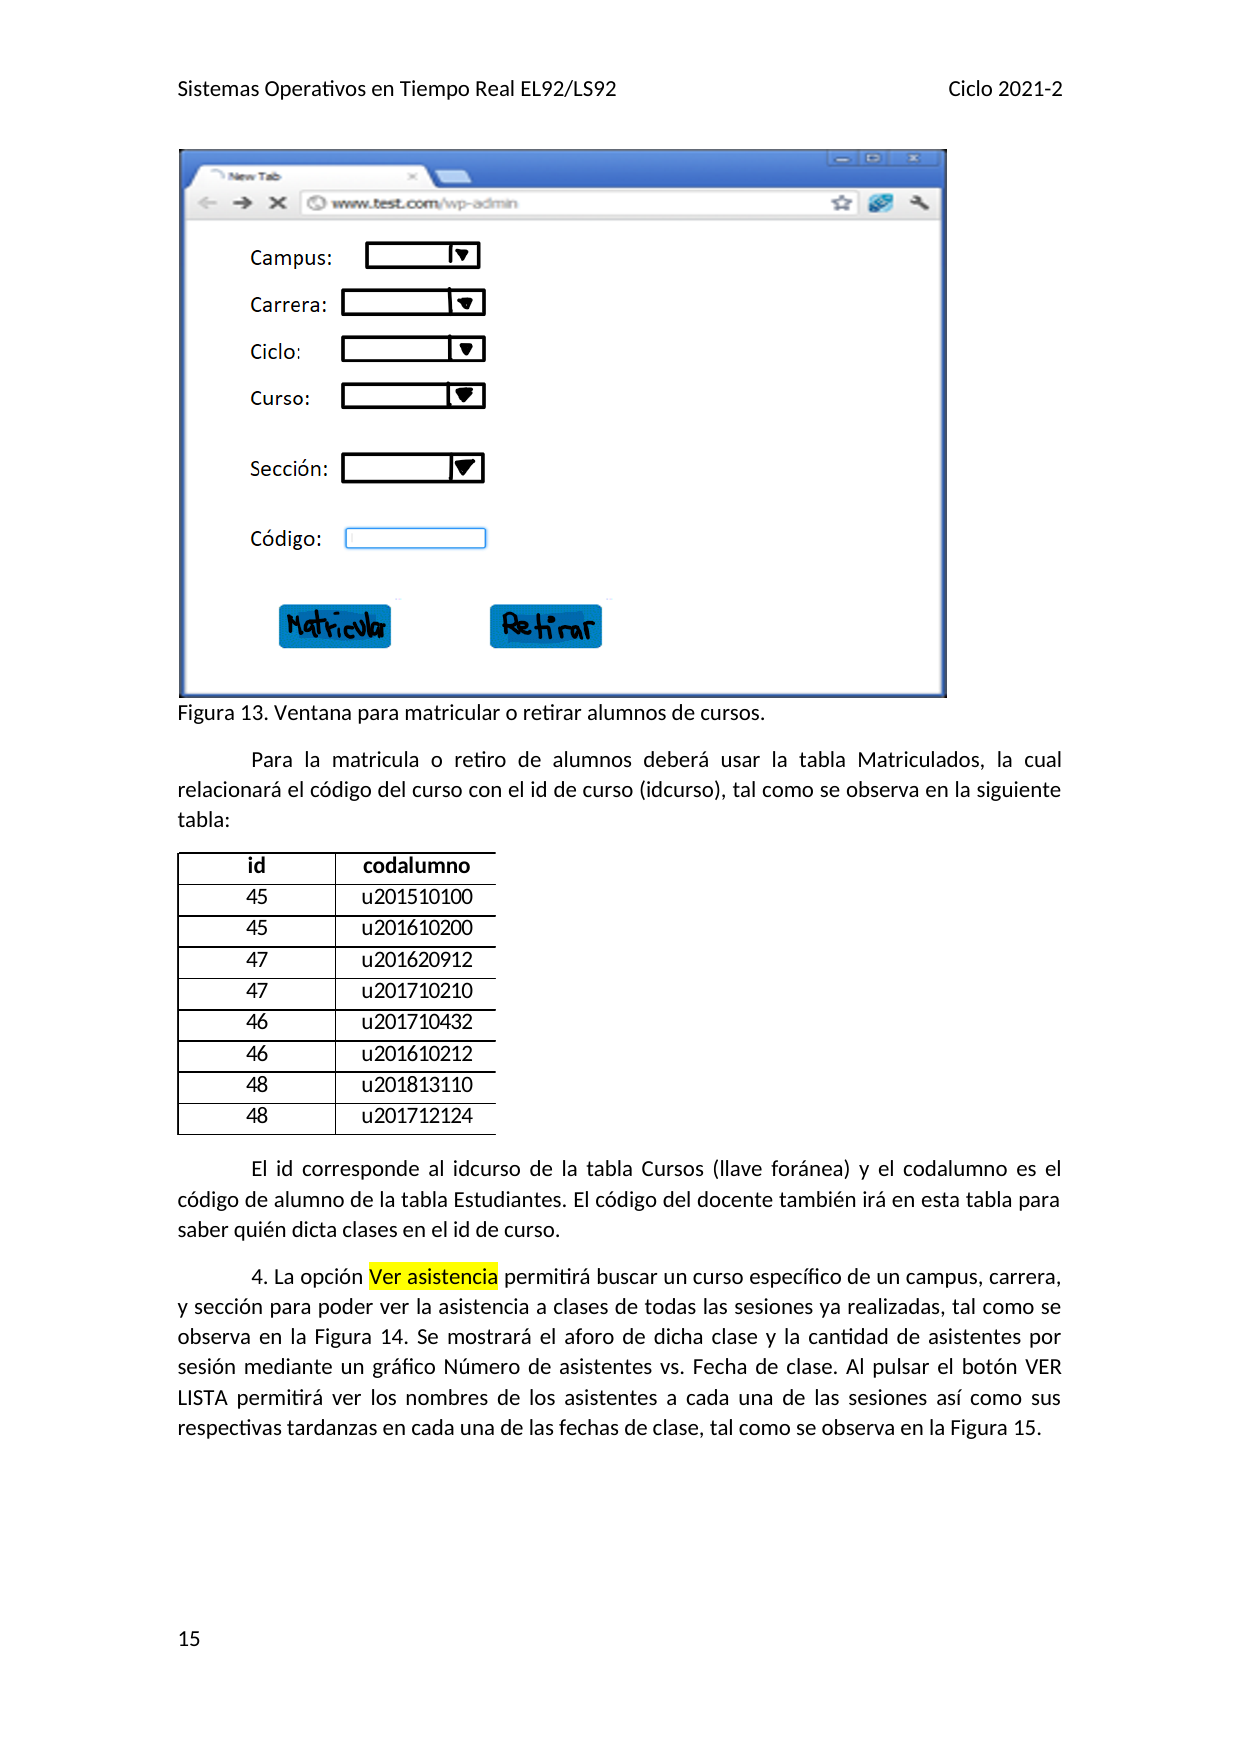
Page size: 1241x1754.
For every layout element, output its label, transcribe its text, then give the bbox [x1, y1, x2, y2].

text Para la matricula o retiro de alumnos deberá usar la tabla Matriculados, la cual relacionará el código del curso con el id de curso (idcurso), tal como se observa en la siguiente tabla: [177, 745, 1063, 834]
text Figura 13. Ventana para matricular o retirar alumnos de cursos. [177, 698, 1063, 726]
picture [177, 147, 948, 699]
text 4. La opción Ver asistencia permitirá buscar un curso específico de un campus, carrera, y sección para poder ver la asistencia a clases de todas las sesiones ya realizadas, tal como se observa en la Figura 14. Se mostrará el aforo de dicha clase y la cantidad de asistentes por sesión mediante un gráfico Número de asistentes vs. Fecha de clase. Al pulsar el botón VER LISTA permitirá ver los nombres de los asistentes a cada una de las sesiones así como sus respectivas tardanzas en cada una de las fechas de clase, tal como se observa en la Figura 15. [177, 1262, 1063, 1441]
text El id corresponde al idcurso de la tabla Cursos (llave foránea) y el codalumno es el código de alumno de la tabla Estudiantes. El código del docente también irá en esta tabla para saber quién dicta clases en el id de curso. [177, 1154, 1063, 1243]
